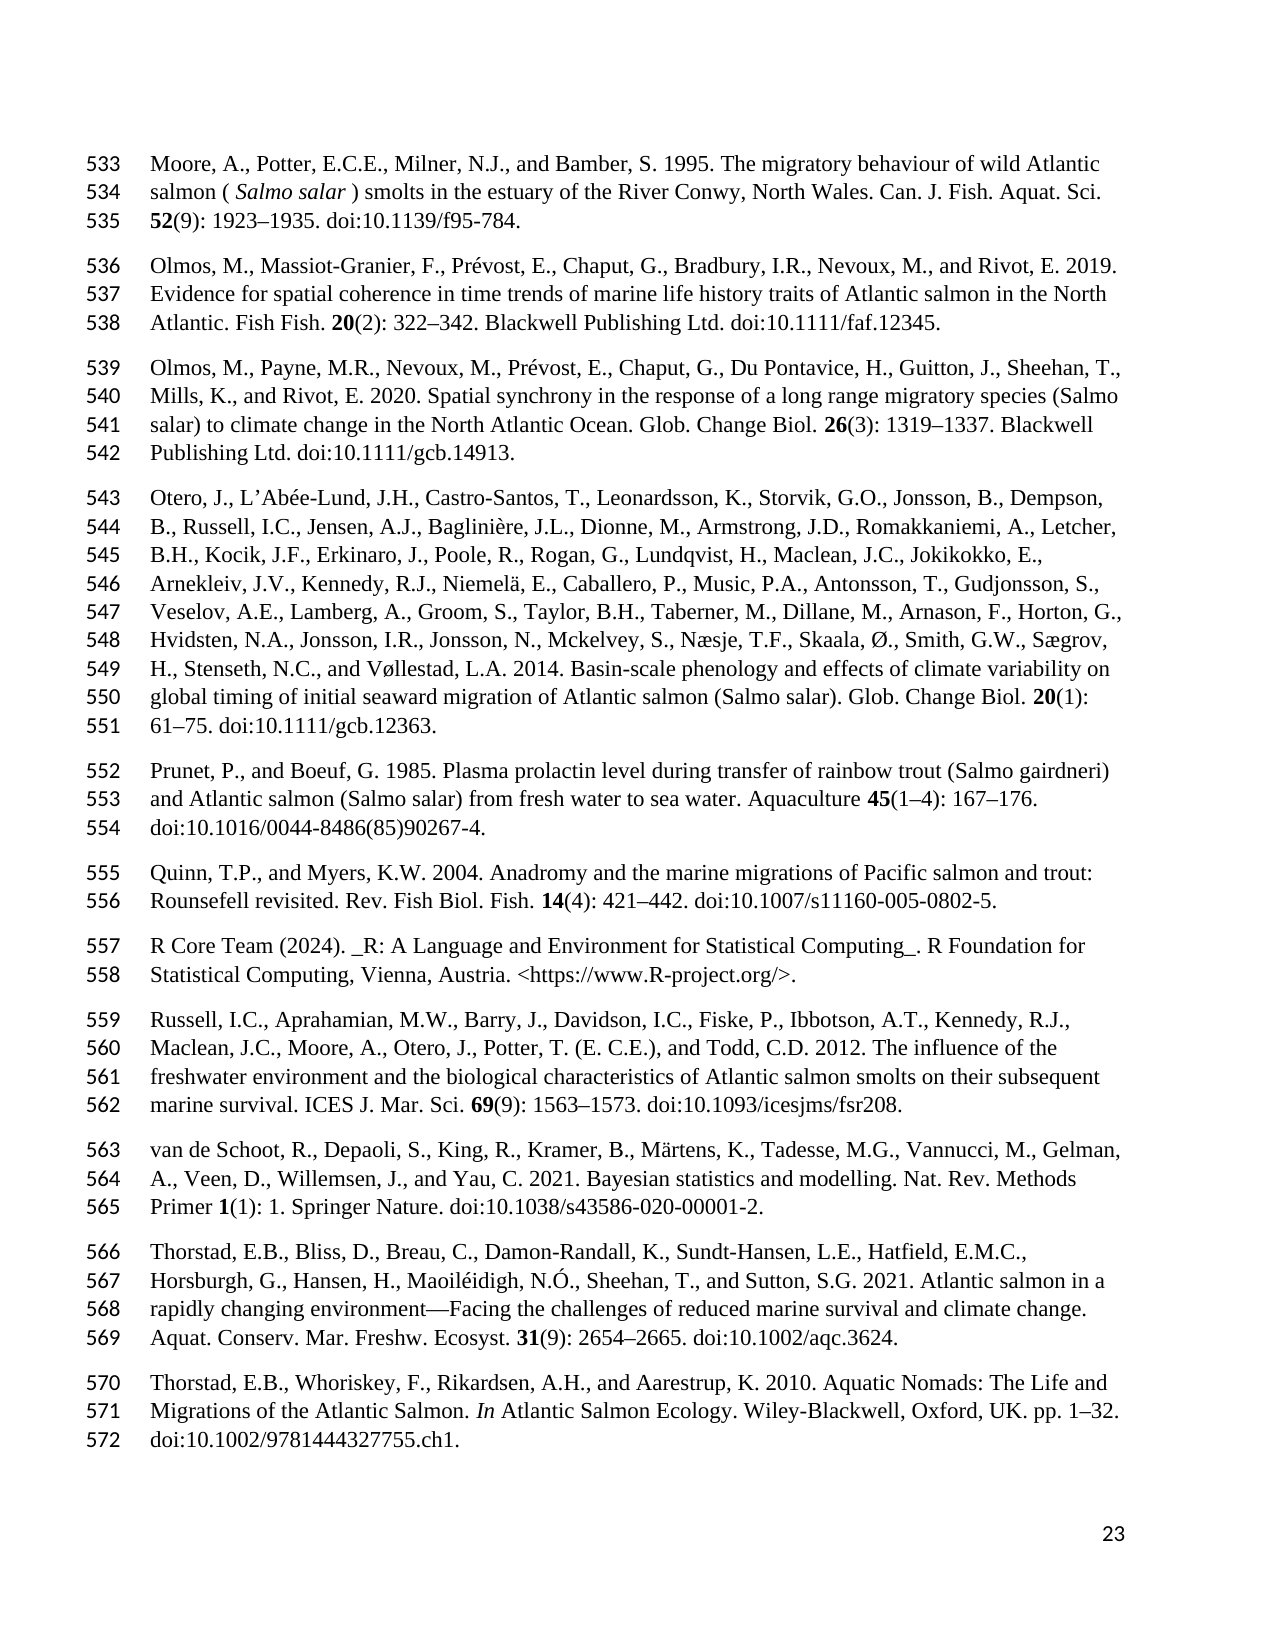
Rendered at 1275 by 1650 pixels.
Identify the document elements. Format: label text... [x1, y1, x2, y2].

text Prunet, P., and Boeuf, G. 1985. Plasma prolactin level during transfer of rainbow trout (Salmo gairdneri) and Atlantic salmon (Salmo salar) from fresh water to sea water. Aquaculture 45(1–4): 167–176. doi:10.1016/0044-8486(85)90267-4. [150, 757, 1125, 840]
text Thorstad, E.B., Bliss, D., Breau, C., Damon‐Randall, K., Sundt‐Hansen, L.E., Hatfield, E.M.C., Horsburgh, G., Hansen, H., Maoiléidigh, N.Ó., Sheehan, T., and Sutton, S.G. 2021. Atlantic salmon in a rapidly changing environment—Facing the challenges of reduced marine survival and climate change. Aquat. Conserv. Mar. Freshw. Ecosyst. 31(9): 2654–2665. doi:10.1002/aqc.3624. [150, 1238, 1125, 1350]
text Olmos, M., Massiot-Granier, F., Prévost, E., Chaput, G., Bradbury, I.R., Nevoux, M., and Rivot, E. 2019. Evidence for spatial coherence in time trends of marine life history traits of Atlantic salmon in the North Atlantic. Fish Fish. 20(2): 322–342. Blackwell Publishing Ltd. doi:10.1111/faf.12345. [150, 252, 1125, 335]
text Russell, I.C., Aprahamian, M.W., Barry, J., Davidson, I.C., Fiske, P., Ibbotson, A.T., Kennedy, R.J., Maclean, J.C., Moore, A., Otero, J., Potter, T. (E. C.E.), and Todd, C.D. 2012. The influence of the freshwater environment and the biological characteristics of Atlantic salmon smolts on their subsequent marine survival. ICES J. Mar. Sci. 69(9): 1563–1573. doi:10.1093/icesjms/fsr208. [150, 1006, 1125, 1118]
text Olmos, M., Payne, M.R., Nevoux, M., Prévost, E., Chaput, G., Du Pontavice, H., Guitton, J., Sheehan, T., Mills, K., and Rivot, E. 2020. Spatial synchrony in the response of a long range migratory species (Salmo salar) to climate change in the North Atlantic Ocean. Glob. Change Biol. 26(3): 1319–1337. Blackwell Publishing Ltd. doi:10.1111/gcb.14913. [150, 354, 1125, 466]
text R Core Team (2024). _R: A Language and Environment for Statistical Computing_. R Foundation for Statistical Computing, Vienna, Austria. <https://www.R-project.org/>. [150, 932, 1125, 987]
text Quinn, T.P., and Myers, K.W. 2004. Anadromy and the marine migrations of Pacific salmon and trout: Rounsefell revisited. Rev. Fish Biol. Fish. 14(4): 421–442. doi:10.1007/s11160-005-0802-5. [150, 859, 1125, 914]
text Moore, A., Potter, E.C.E., Milner, N.J., and Bamber, S. 1995. The migratory behaviour of wild Atlantic salmon ( Salmo salar ) smolts in the estuary of the River Conwy, North Wales. Can. J. Fish. Aquat. Sci. 52(9): 1923–1935. doi:10.1139/f95-784. [150, 150, 1125, 233]
text Thorstad, E.B., Whoriskey, F., Rikardsen, A.H., and Aarestrup, K. 2010. Aquatic Nomads: The Life and Migrations of the Atlantic Salmon. In Atlantic Salmon Ecology. Wiley-Blackwell, Oxford, UK. pp. 1–32. doi:10.1002/9781444327755.ch1. [150, 1369, 1125, 1452]
text Otero, J., L’Abée-Lund, J.H., Castro-Santos, T., Leonardsson, K., Storvik, G.O., Jonsson, B., Dempson, B., Russell, I.C., Jensen, A.J., Baglinière, J.L., Dionne, M., Armstrong, J.D., Romakkaniemi, A., Letcher, B.H., Kocik, J.F., Erkinaro, J., Poole, R., Rogan, G., Lundqvist, H., Maclean, J.C., Jokikokko, E., Arnekleiv, J.V., Kennedy, R.J., Niemelä, E., Caballero, P., Music, P.A., Antonsson, T., Gudjonsson, S., Veselov, A.E., Lamberg, A., Groom, S., Taylor, B.H., Taberner, M., Dillane, M., Arnason, F., Horton, G., Hvidsten, N.A., Jonsson, I.R., Jonsson, N., Mckelvey, S., Næsje, T.F., Skaala, Ø., Smith, G.W., Sægrov, H., Stenseth, N.C., and Vøllestad, L.A. 2014. Basin-scale phenology and effects of climate variability on global timing of initial seaward migration of Atlantic salmon (Salmo salar). Glob. Change Biol. 20(1): 61–75. doi:10.1111/gcb.12363. [150, 484, 1125, 738]
text van de Schoot, R., Depaoli, S., King, R., Kramer, B., Märtens, K., Tadesse, M.G., Vannucci, M., Gelman, A., Veen, D., Willemsen, J., and Yau, C. 2021. Bayesian statistics and modelling. Nat. Rev. Methods Primer 1(1): 1. Springer Nature. doi:10.1038/s43586-020-00001-2. [150, 1136, 1125, 1220]
